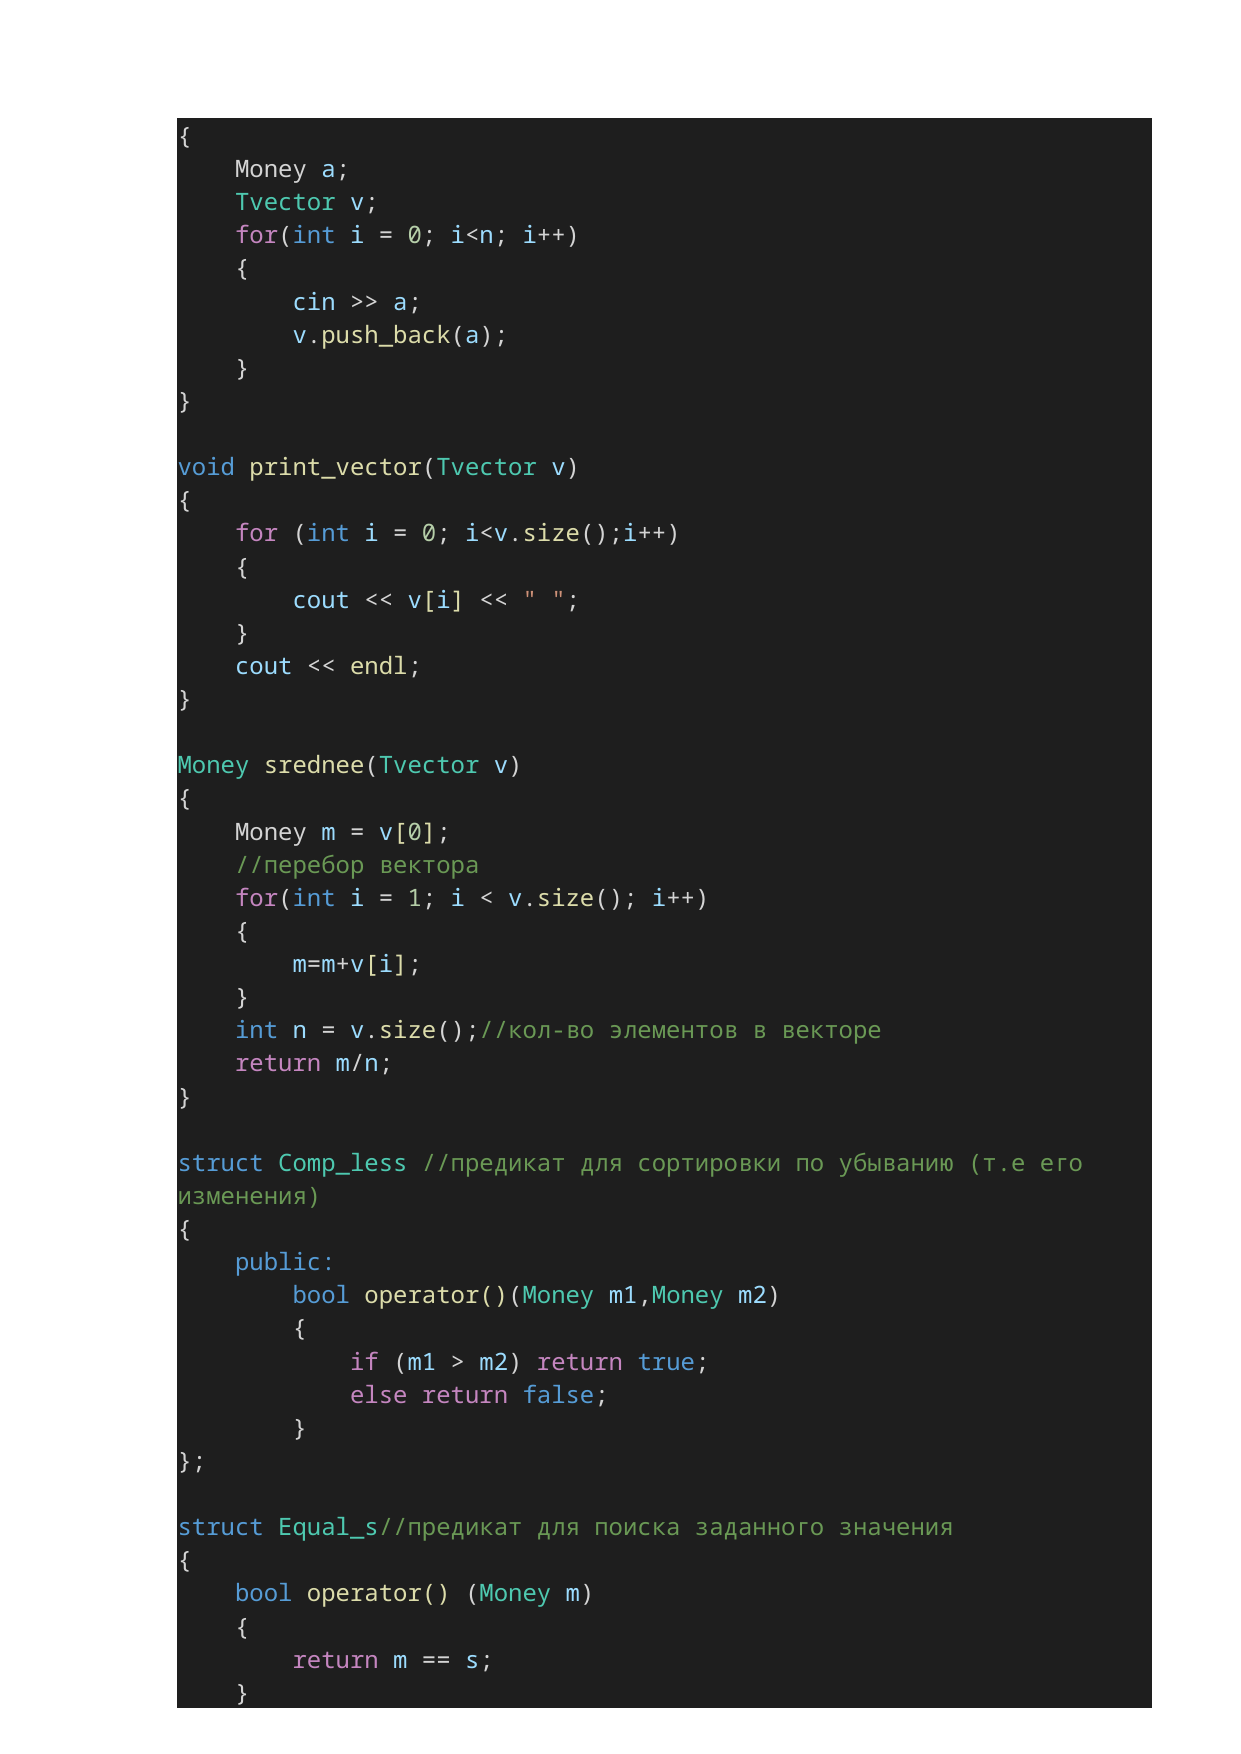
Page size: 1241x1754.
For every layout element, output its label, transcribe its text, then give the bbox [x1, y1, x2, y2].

text Money srednee(Tvector v) [177, 747, 1152, 781]
text Money m = v[0]; [177, 814, 1152, 847]
text void print_vector(Tvector v) [177, 449, 1152, 482]
text bool operator() (Money m) [177, 1576, 1152, 1609]
text { [177, 1311, 1152, 1344]
text }; [177, 1443, 1152, 1476]
text //перебор вектора [177, 847, 1152, 880]
text } [177, 681, 1152, 714]
text } [177, 1079, 1152, 1112]
text public: [177, 1244, 1152, 1277]
text v.push_back(a); [177, 317, 1152, 350]
text Money a; [177, 151, 1152, 184]
text } [177, 383, 1152, 416]
text struct Comp_less //предикат для сортировки по убыванию (т.е его изменения) [177, 1145, 1152, 1211]
text { [177, 118, 1152, 151]
text { [177, 1542, 1152, 1576]
text { [177, 549, 1152, 582]
text return m == s; [177, 1642, 1152, 1675]
text { [177, 482, 1152, 516]
text } [177, 1410, 1152, 1443]
text { [177, 1609, 1152, 1642]
text for(int i = 1; i < v.size(); i++) [177, 880, 1152, 913]
text } [177, 1675, 1152, 1708]
text } [177, 979, 1152, 1012]
text { [177, 251, 1152, 284]
text if (m1 > m2) return true; [177, 1344, 1152, 1377]
text int n = v.size();//кол-во элементов в векторе [177, 1012, 1152, 1046]
text m=m+v[i]; [177, 946, 1152, 979]
text { [177, 781, 1152, 814]
text { [177, 1211, 1152, 1244]
text return m/n; [177, 1046, 1152, 1079]
text } [177, 615, 1152, 648]
text cout << v[i] << " "; [177, 582, 1152, 615]
text for(int i = 0; i<n; i++) [177, 217, 1152, 251]
text } [177, 350, 1152, 383]
text cout << endl; [177, 648, 1152, 681]
text for (int i = 0; i<v.size();i++) [177, 516, 1152, 549]
text else return false; [177, 1377, 1152, 1410]
text bool operator()(Money m1,Money m2) [177, 1277, 1152, 1311]
text cin >> a; [177, 284, 1152, 317]
text struct Equal_s//предикат для поиска заданного значения [177, 1509, 1152, 1542]
text Tvector v; [177, 184, 1152, 217]
text { [177, 913, 1152, 946]
